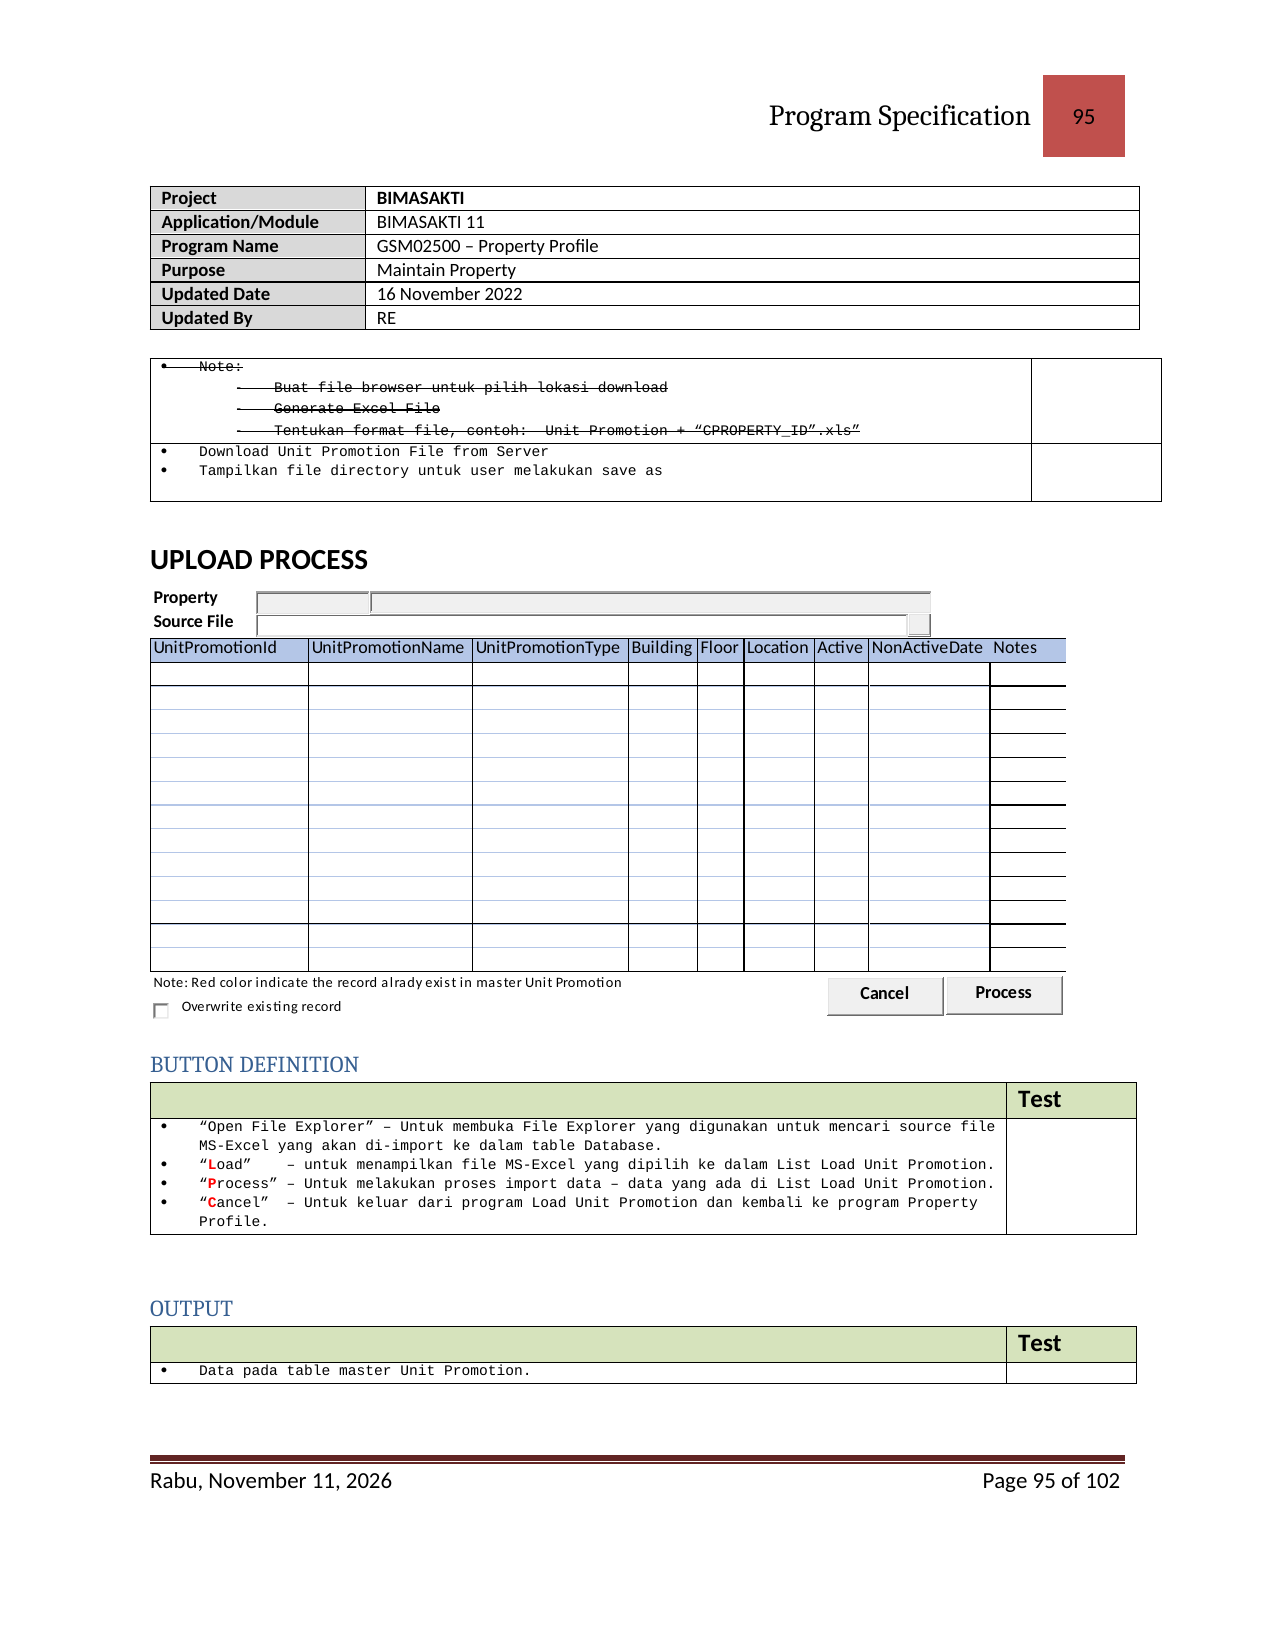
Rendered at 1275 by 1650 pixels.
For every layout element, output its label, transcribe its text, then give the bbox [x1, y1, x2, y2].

table_cell [1032, 359, 1161, 443]
table_header Test [1007, 1327, 1136, 1362]
subtitle UPLOAD PROCESS [150, 541, 1125, 576]
subtitle BUTTON DEFINITION [150, 1052, 1125, 1078]
table_cell [1007, 1119, 1136, 1234]
table_cell “Open File Explorer” – Untuk membuka File Explorer yang digunakan untuk mencari source file MS-Excel yang akan di-import ke dalam table Database. “Load” – untuk menampilkan file MS-Excel yang dipilih ke dalam List Load Unit Promotion. “Process” – Untuk melakukan proses import data – data yang ada di List Load Unit Promotion. “Cancel” – Untuk keluar dari program Load Unit Promotion dan kembali ke program Property Profile. [151, 1119, 1006, 1234]
table_cell Data pada table master Unit Promotion. [151, 1363, 1006, 1383]
table_header [151, 1327, 1006, 1362]
table_header Test [1007, 1083, 1136, 1118]
table_header [151, 1083, 1006, 1118]
table_cell Download Unit Promotion File from Server Tampilkan file directory untuk user melakukan save as [151, 444, 1031, 501]
table_cell Note: Buat file browser untuk pilih lokasi download Generate Excel File Tentukan format file, contoh: Unit Promotion + “CPROPERTY_ID”.xls” [151, 359, 1031, 443]
table_cell [1007, 1363, 1136, 1383]
subtitle OUTPUT [150, 1296, 1125, 1322]
table_cell [1032, 444, 1161, 501]
